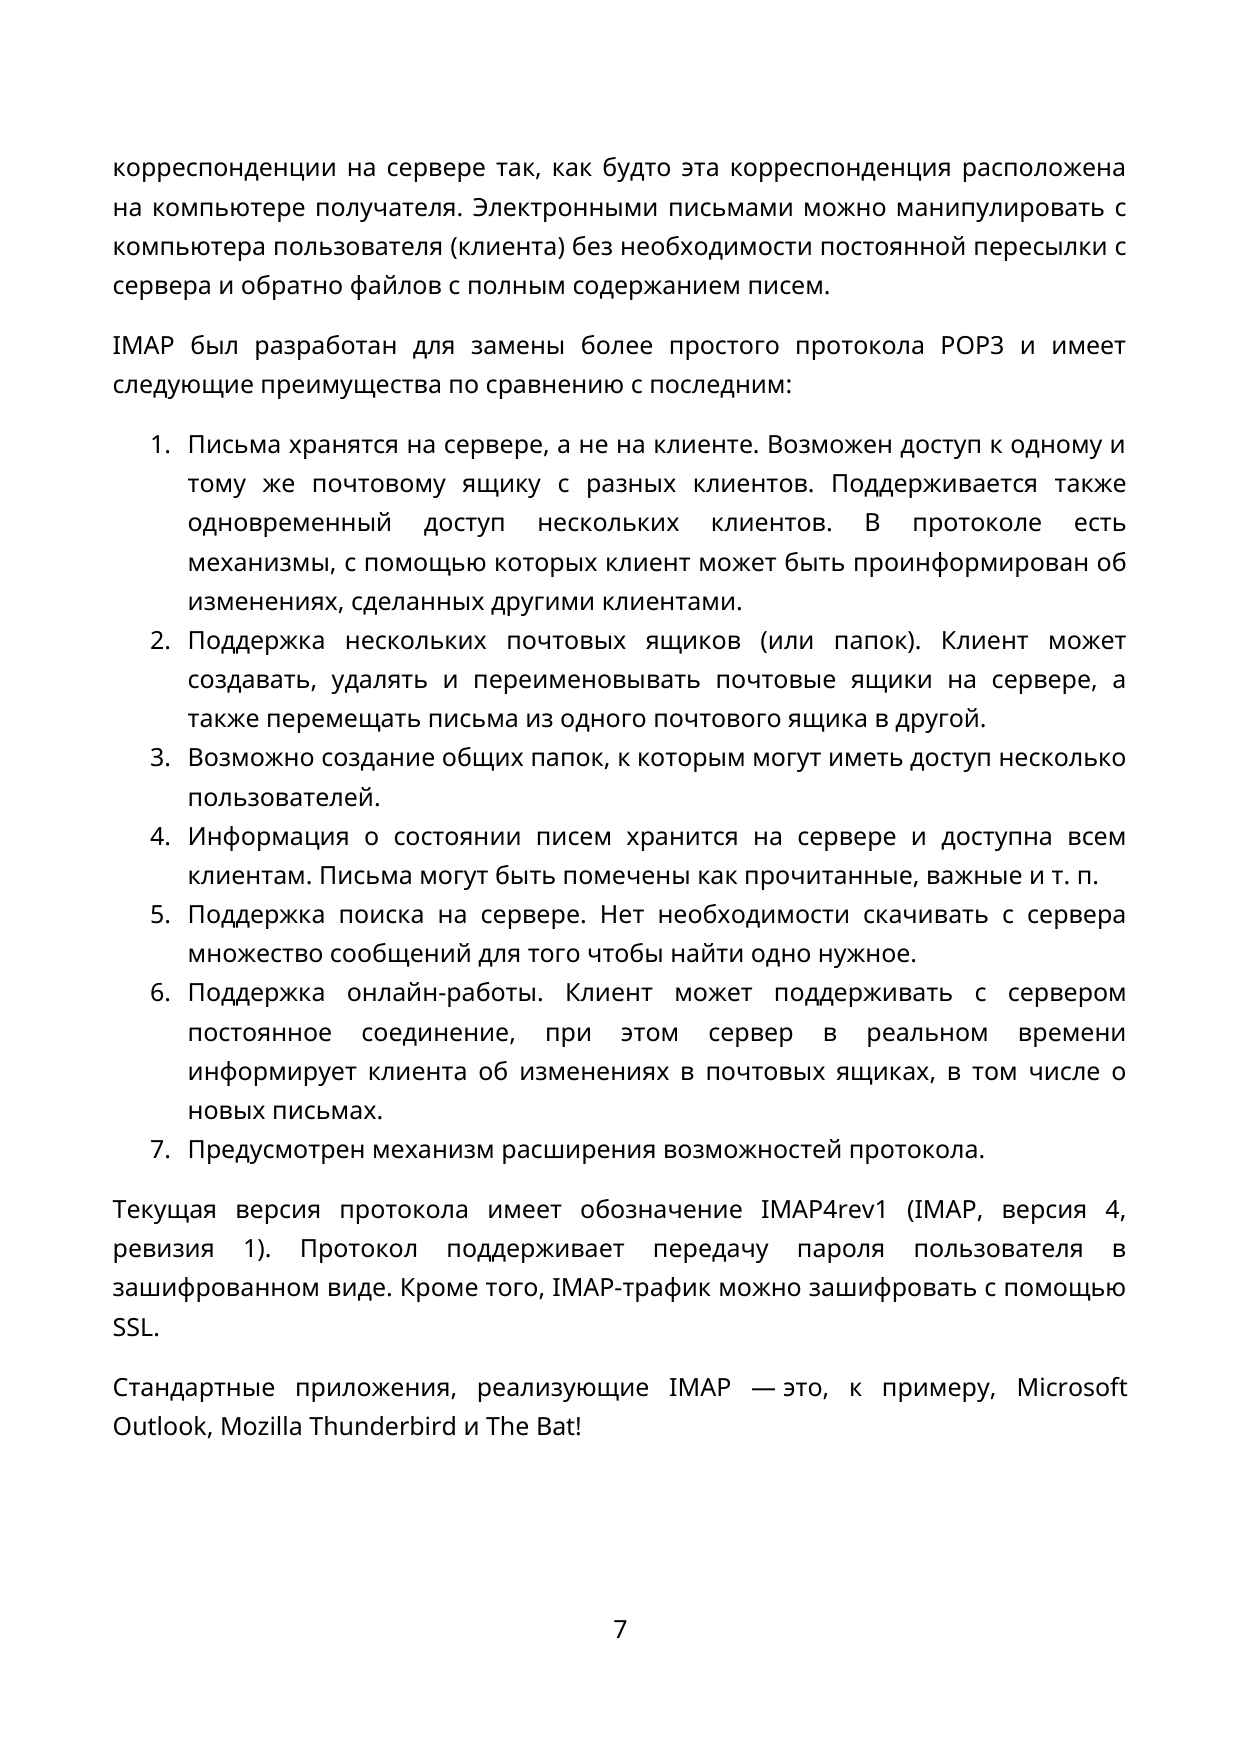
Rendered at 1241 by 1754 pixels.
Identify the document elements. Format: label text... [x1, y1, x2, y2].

list Поддержка поиска на сервере. Нет необходимости скачивать с сервера множество сообщений для того чтобы найти одно нужное. [150, 897, 1128, 970]
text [112, 150, 1128, 302]
list Информация о состоянии писем хранится на сервере и доступна всем клиентам. Письма могут быть помечены как прочитанные, важные и т. п. [150, 818, 1128, 892]
list Письма хранятся на сервере, а не на клиенте. Возможен доступ к одному и тому же почтовому ящику с разных клиентов. Поддерживается также одновременный доступ нескольких клиентов. В протоколе есть механизмы, с помощью которых клиент может быть проинформирован об изменениях, сделанных другими клиентами. [150, 427, 1128, 617]
list Поддержка онлайн-работы. Клиент может поддерживать с сервером постоянное соединение, при этом сервер в реальном времени информирует клиента об изменениях в почтовых ящиках, в том числе о новых письмах. [150, 975, 1128, 1127]
list Возможно создание общих папок, к которым могут иметь доступ несколько пользователей. [150, 740, 1128, 813]
list Поддержка нескольких почтовых ящиков (или папок). Клиент может создавать, удалять и переименовывать почтовые ящики на сервере, а также перемещать письма из одного почтового ящика в другой. [150, 622, 1128, 735]
list Предусмотрен механизм расширения возможностей протокола. [150, 1132, 1128, 1166]
text IMAP был разработан для замены более простого протокола POP3 и имеет следующие преимущества по сравнению с последним: [112, 327, 1128, 401]
text Стандартные приложения, реализующие IMAP — это, к примеру, Microsoft Outlook, Mozilla Thunderbird и The Bat! [112, 1369, 1128, 1442]
text Текущая версия протокола имеет обозначение IMAP4rev1 (IMAP, версия 4, ревизия 1). Протокол поддерживает передачу пароля пользователя в зашифрованном виде. Кроме того, IMAP-трафик можно зашифровать с помощью SSL. [112, 1192, 1128, 1343]
